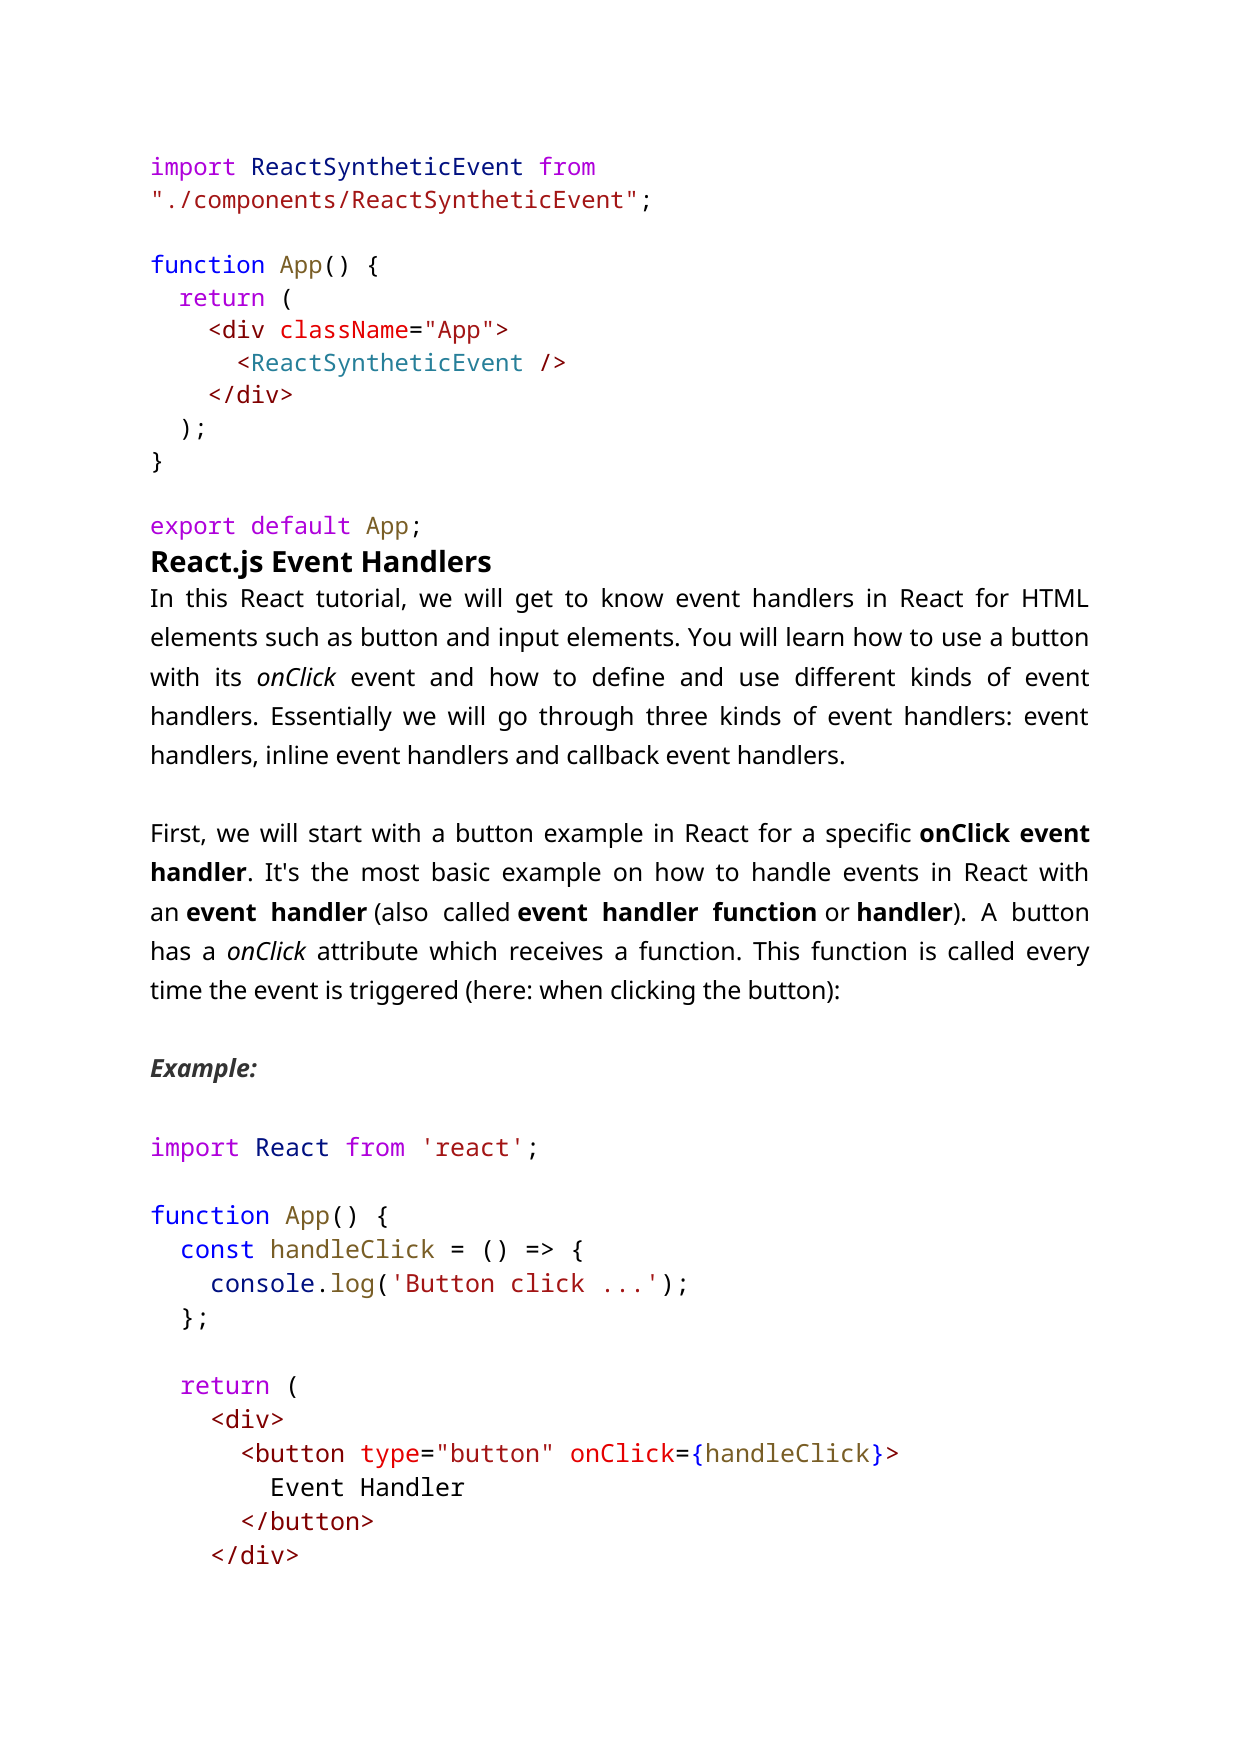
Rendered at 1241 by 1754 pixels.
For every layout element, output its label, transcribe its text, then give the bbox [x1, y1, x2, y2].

text <div> [150, 1402, 1090, 1436]
text return ( [150, 280, 1090, 313]
text React.js Event Handlers [150, 541, 1090, 581]
text export default App; [150, 509, 1090, 541]
text </div> [150, 378, 1090, 411]
text function App() { [150, 248, 1090, 280]
text Example: [150, 1051, 1090, 1085]
text }; [150, 1299, 1090, 1334]
text </div> [150, 1538, 1090, 1572]
text import React from 'react'; [150, 1129, 1090, 1163]
text } [150, 443, 1090, 476]
text import ReactSyntheticEvent from "./components/ReactSyntheticEvent"; [150, 150, 1090, 215]
text const handleClick = () => { [150, 1231, 1090, 1266]
text <ReactSyntheticEvent /> [150, 346, 1090, 378]
text First, we will start with a button example in React for a specific onClick event handler. It's the most basic example on how to handle events in React with an event handler (also called event handler function or handler). A button has a onClick attribute which receives a function. This function is called every time the event is triggered (here: when clicking the button): [150, 816, 1090, 1007]
text function App() { [150, 1197, 1090, 1231]
text <div className="App"> [150, 313, 1090, 346]
text return ( [150, 1368, 1090, 1402]
text <button type="button" onClick={handleClick}> [150, 1436, 1090, 1470]
text In this React tutorial, we will get to know event handlers in React for HTML elements such as button and input elements. You will learn how to use a button with its onClick event and how to define and use different kinds of event handlers. Essentially we will go through three kinds of event handlers: event handlers, inline event handlers and callback event handlers. [150, 581, 1090, 772]
text Event Handler [150, 1470, 1090, 1504]
text console.log('Button click ...'); [150, 1266, 1090, 1299]
text </button> [150, 1504, 1090, 1538]
text ); [150, 411, 1090, 443]
